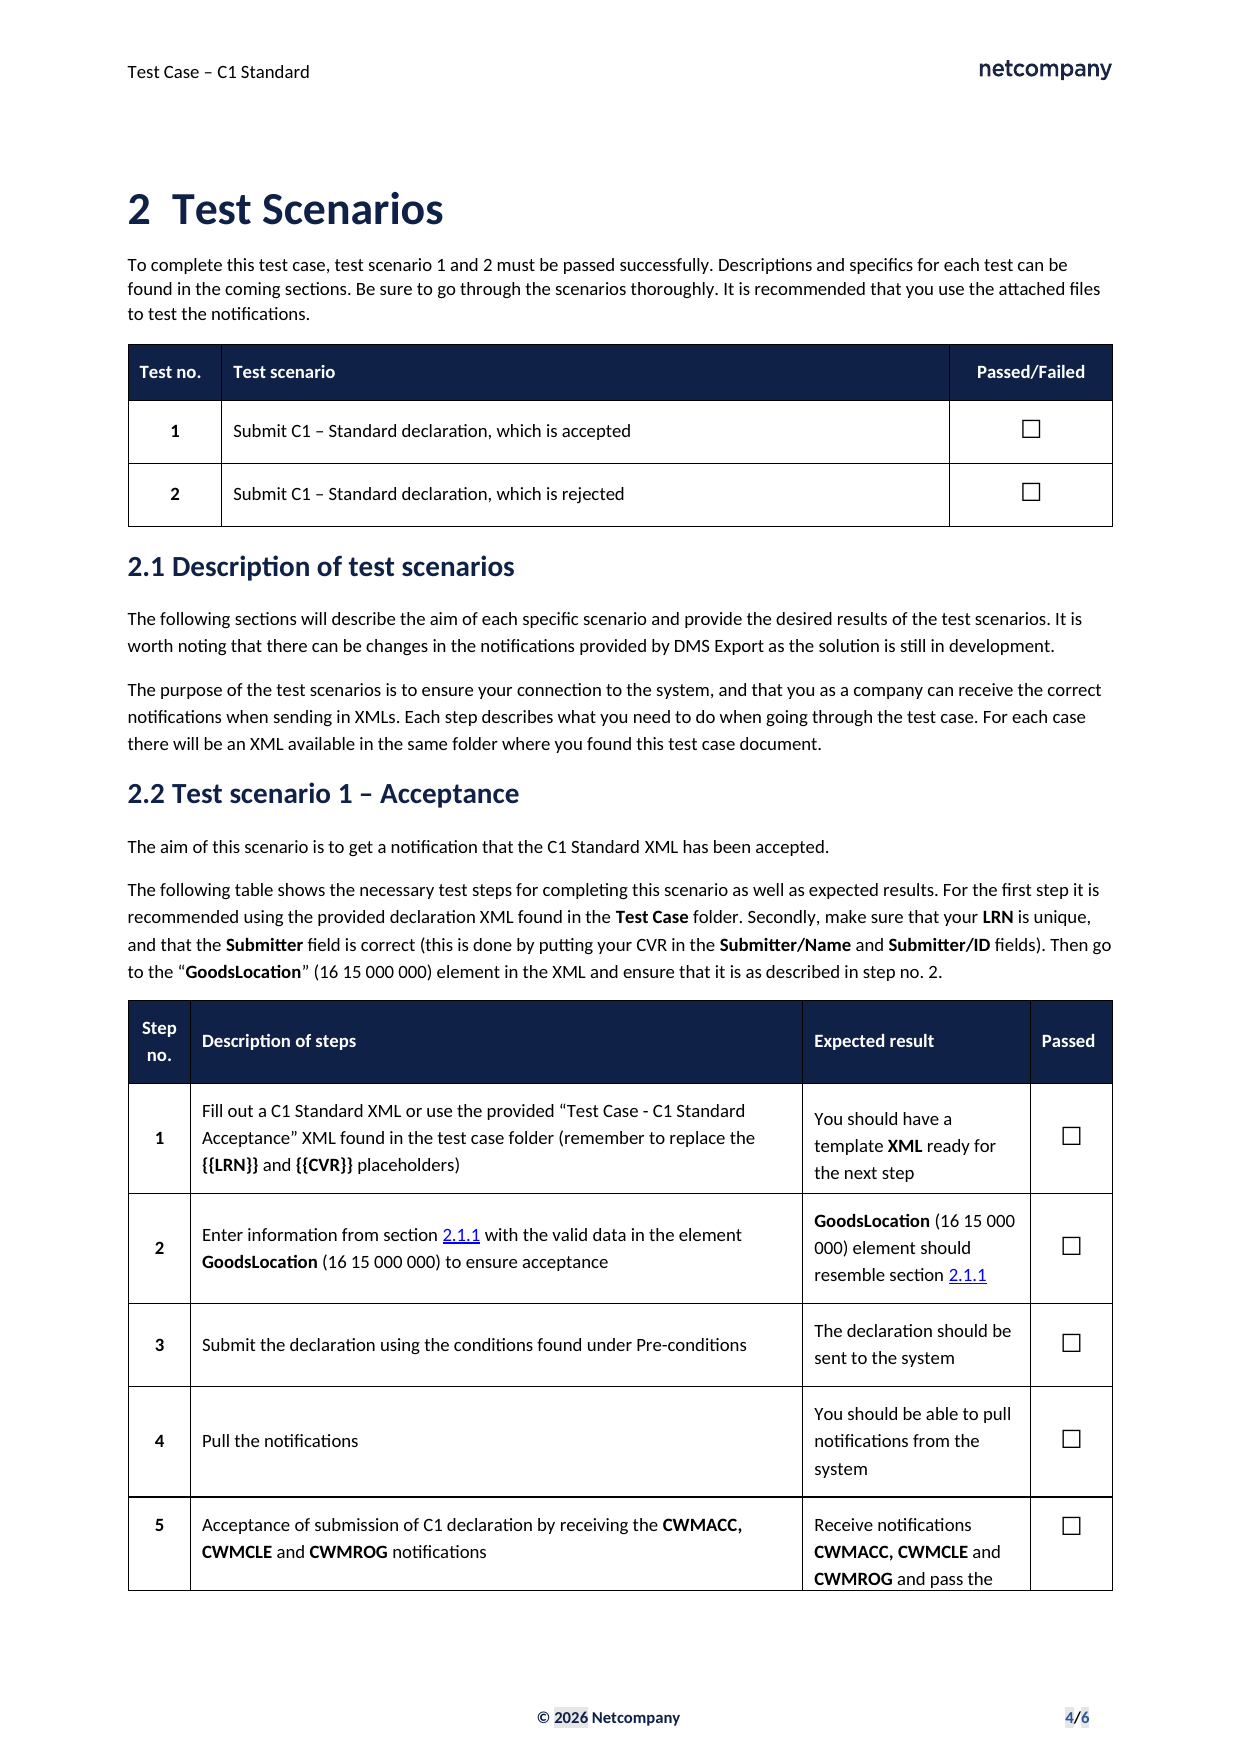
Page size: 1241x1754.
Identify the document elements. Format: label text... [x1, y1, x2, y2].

text The following sections will describe the aim of each specific scenario and provide the desired results of the test scenarios. It is worth noting that there can be changes in the notifications provided by DMS Export as the solution is still in development. [127, 603, 1113, 657]
table_cell Submit C1 – Standard declaration, which is rejected [222, 464, 949, 526]
table_cell ☐ [1031, 1194, 1112, 1303]
table_header Expected result [803, 1001, 1030, 1083]
table_header Description of steps [191, 1001, 802, 1083]
table_cell 2 [129, 464, 221, 526]
table_cell ☐ [950, 401, 1112, 463]
table_cell ☐ [1031, 1387, 1112, 1496]
text To complete this test case, test scenario 1 and 2 must be passed successfully. Descriptions and specifics for each test can be found in the coming sections. Be sure to go through the scenarios thoroughly. It is recommended that you use the attached files to test the notifications. [127, 253, 1113, 325]
subtitle Description of test scenarios [127, 548, 1113, 583]
table_cell GoodsLocation (16 15 000 000) element should resemble section 2.1.1 [803, 1194, 1030, 1303]
table_header Passed/Failed [950, 345, 1112, 400]
table_cell 3 [129, 1304, 190, 1386]
table_cell ☐ [1031, 1304, 1112, 1386]
table_cell 1 [129, 1084, 190, 1193]
table_header Test no. [129, 345, 221, 400]
subtitle Test scenario 1 – Acceptance [127, 776, 1113, 811]
text The aim of this scenario is to get a notification that the C1 Standard XML has been accepted. [127, 831, 1113, 858]
table_header Step no. [129, 1001, 190, 1083]
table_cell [803, 1498, 1030, 1590]
table_cell Enter information from section 2.1.1 with the valid data in the element GoodsLocation (16 15 000 000) to ensure acceptance [191, 1194, 802, 1303]
text The following table shows the necessary test steps for completing this scenario as well as expected results. For the first step it is recommended using the provided declaration XML found in the Test Case folder. Secondly, make sure that your LRN is unique, and that the Submitter field is correct (this is done by putting your CVR in the Submitter/Name and Submitter/ID fields). Then go to the “GoodsLocation” (16 15 000 000) element in the XML and ensure that it is as described in step no. 2. [127, 874, 1113, 983]
table_cell ☐ [1031, 1498, 1112, 1590]
table_cell 1 [129, 401, 221, 463]
table_header Passed [1031, 1001, 1112, 1083]
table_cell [191, 1498, 802, 1590]
table_cell Submit C1 – Standard declaration, which is accepted [222, 401, 949, 463]
table_cell Fill out a C1 Standard XML or use the provided “Test Case - C1 Standard Acceptance” XML found in the test case folder (remember to replace the {{LRN}} and {{CVR}} placeholders) [191, 1084, 802, 1193]
table_header Test scenario [222, 345, 949, 400]
table_cell You should be able to pull notifications from the system [803, 1387, 1030, 1496]
table_cell 4 [129, 1387, 190, 1496]
subtitle Test Scenarios [127, 180, 1113, 236]
text The purpose of the test scenarios is to ensure your connection to the system, and that you as a company can receive the correct notifications when sending in XMLs. Each step describes what you need to do when going through the test case. For each case there will be an XML available in the same folder where you found this test case document. [127, 673, 1113, 755]
table_cell ☐ [1031, 1084, 1112, 1193]
table_cell 2 [129, 1194, 190, 1303]
table_cell Pull the notifications [191, 1387, 802, 1496]
table_cell 5 [129, 1498, 190, 1590]
table_cell Submit the declaration using the conditions found under Pre-conditions [191, 1304, 802, 1386]
table_cell You should have a template XML ready for the next step [803, 1084, 1030, 1193]
table_cell The declaration should be sent to the system [803, 1304, 1030, 1386]
table_cell ☐ [950, 464, 1112, 526]
